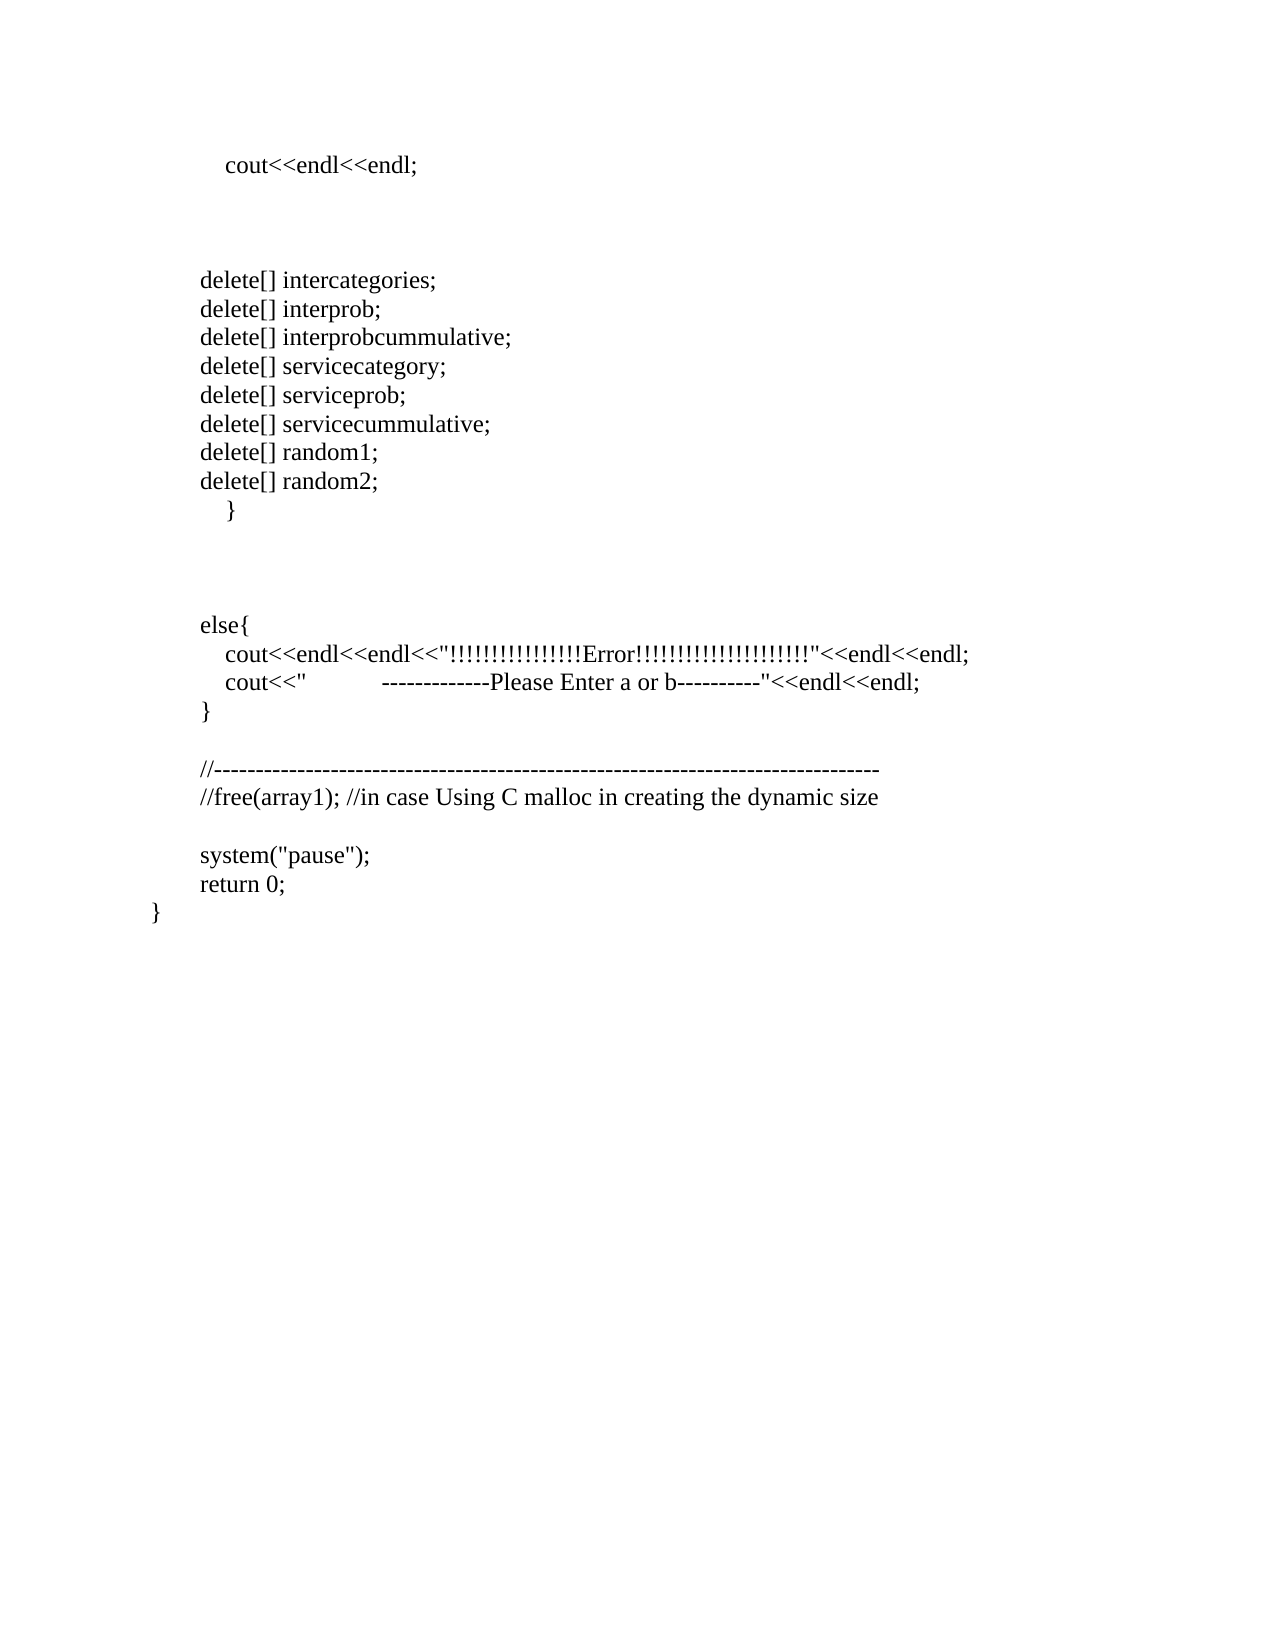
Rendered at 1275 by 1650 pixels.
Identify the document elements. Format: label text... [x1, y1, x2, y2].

text delete[] random2; [150, 466, 1125, 495]
text delete[] interprob; [150, 294, 1125, 322]
text else{ [150, 610, 1125, 639]
text } [150, 696, 1125, 725]
text delete[] servicecategory; [150, 351, 1125, 380]
text delete[] intercategories; [150, 265, 1125, 294]
text } [150, 495, 1125, 524]
text } [150, 897, 1125, 926]
text cout<<" -------------Please Enter a or b----------"<<endl<<endl; [150, 667, 1125, 696]
text //free(array1); //in case Using C malloc in creating the dynamic size [150, 782, 1125, 811]
text delete[] random1; [150, 437, 1125, 466]
text delete[] interprobcummulative; [150, 322, 1125, 351]
text delete[] servicecummulative; [150, 409, 1125, 437]
text //-------------------------------------------------------------------------------- [150, 754, 1125, 782]
text cout<<endl<<endl; [150, 150, 1125, 179]
text delete[] serviceprob; [150, 380, 1125, 409]
text return 0; [150, 869, 1125, 897]
text system("pause"); [150, 840, 1125, 869]
text cout<<endl<<endl<<"!!!!!!!!!!!!!!!!Error!!!!!!!!!!!!!!!!!!!!!"<<endl<<endl; [150, 639, 1125, 667]
